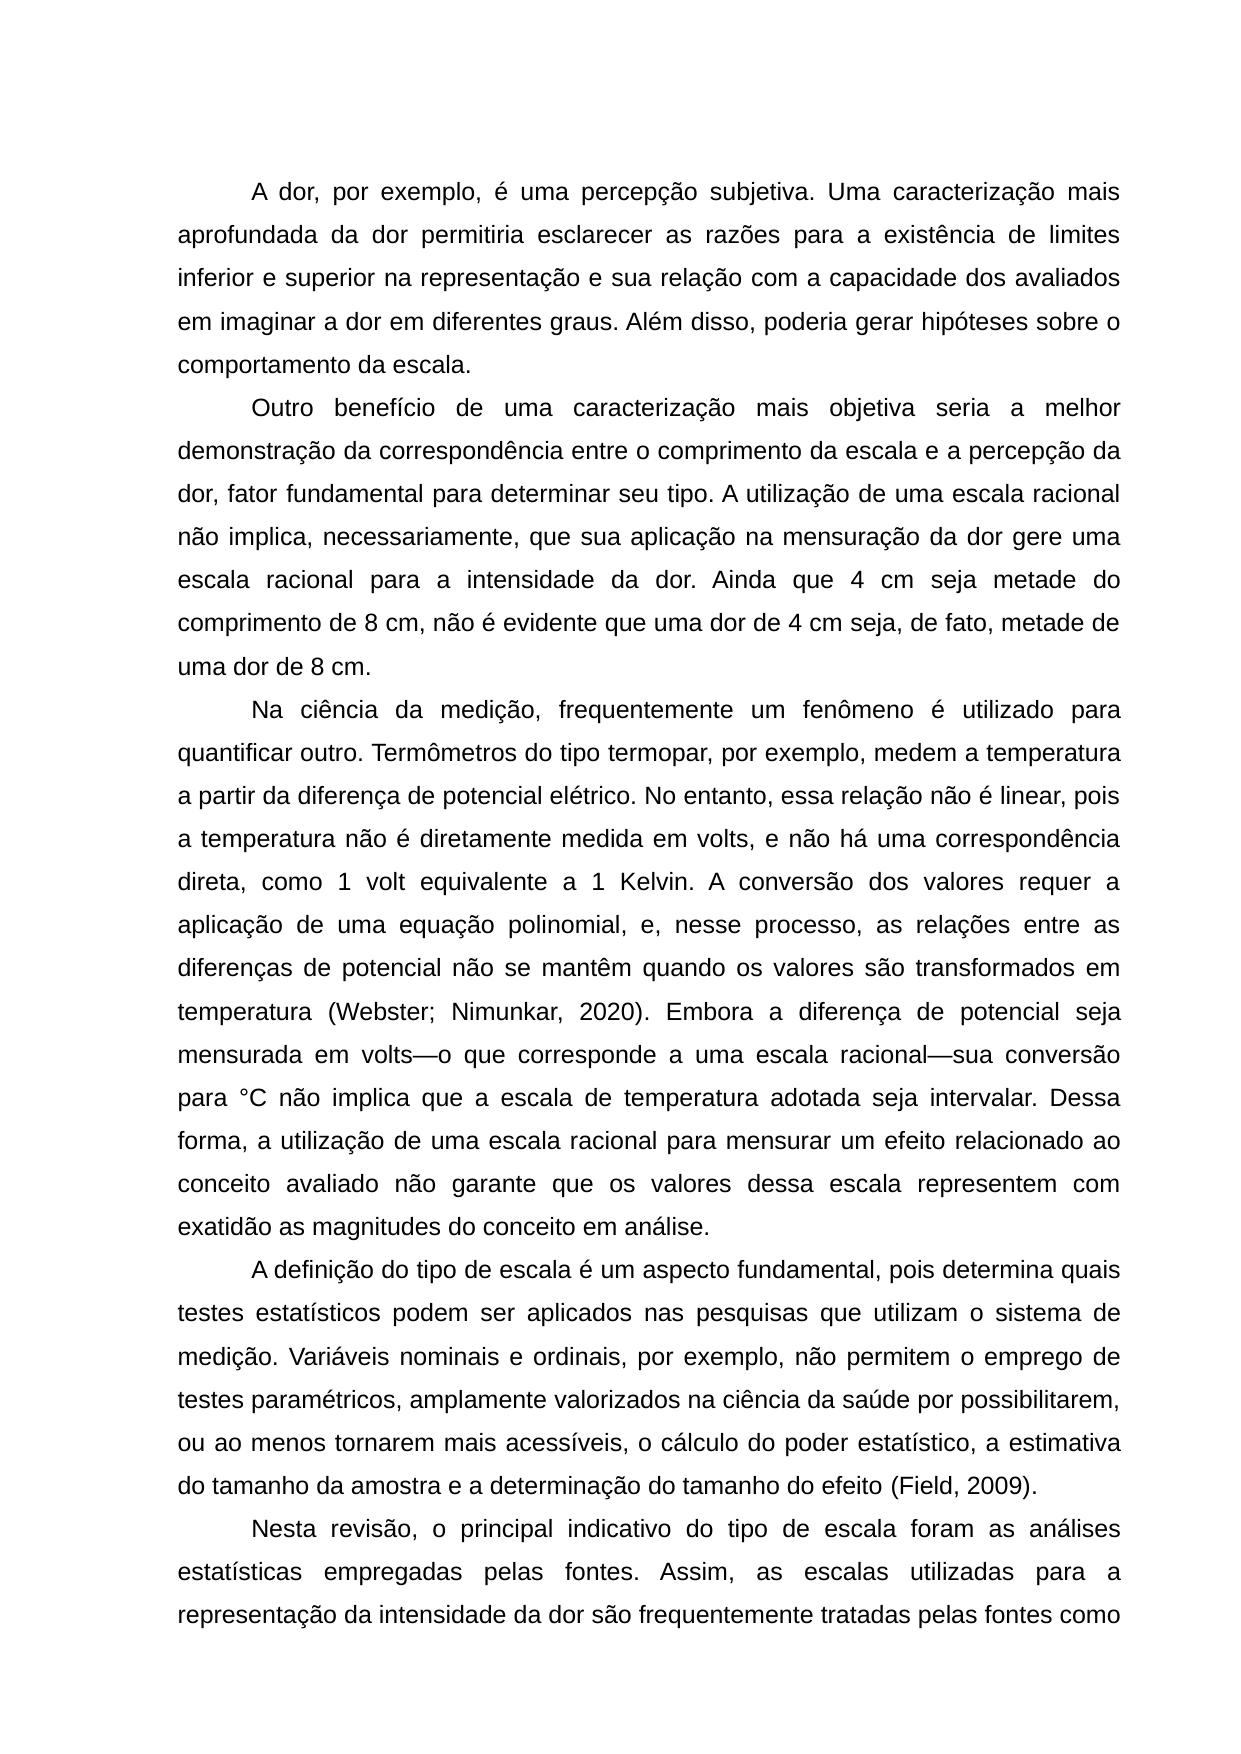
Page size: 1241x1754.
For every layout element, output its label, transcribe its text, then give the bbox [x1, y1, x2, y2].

text Outro benefício de uma caracterização mais objetiva seria a melhor demonstração da correspondência entre o comprimento da escala e a percepção da dor, fator fundamental para determinar seu tipo. A utilização de uma escala racional não implica, necessariamente, que sua aplicação na mensuração da dor gere uma escala racional para a intensidade da dor. Ainda que 4 cm seja metade do comprimento de 8 cm, não é evidente que uma dor de 4 cm seja, de fato, metade de uma dor de 8 cm. [177, 393, 1122, 680]
text Na ciência da medição, frequentemente um fenômeno é utilizado para quantificar outro. Termômetros do tipo termopar, por exemplo, medem a temperatura a partir da diferença de potencial elétrico. No entanto, essa relação não é linear, pois a temperatura não é diretamente medida em volts, e não há uma correspondência direta, como 1 volt equivalente a 1 Kelvin. A conversão dos valores requer a aplicação de uma equação polinomial, e, nesse processo, as relações entre as diferenças de potencial não se mantêm quando os valores são transformados em temperatura (Webster; Nimunkar, 2020). Embora a diferença de potencial seja mensurada em volts—o que corresponde a uma escala racional—sua conversão para °C não implica que a escala de temperatura adotada seja intervalar. Dessa forma, a utilização de uma escala racional para mensurar um efeito relacionado ao conceito avaliado não garante que os valores dessa escala representem com exatidão as magnitudes do conceito em análise. [177, 695, 1122, 1241]
